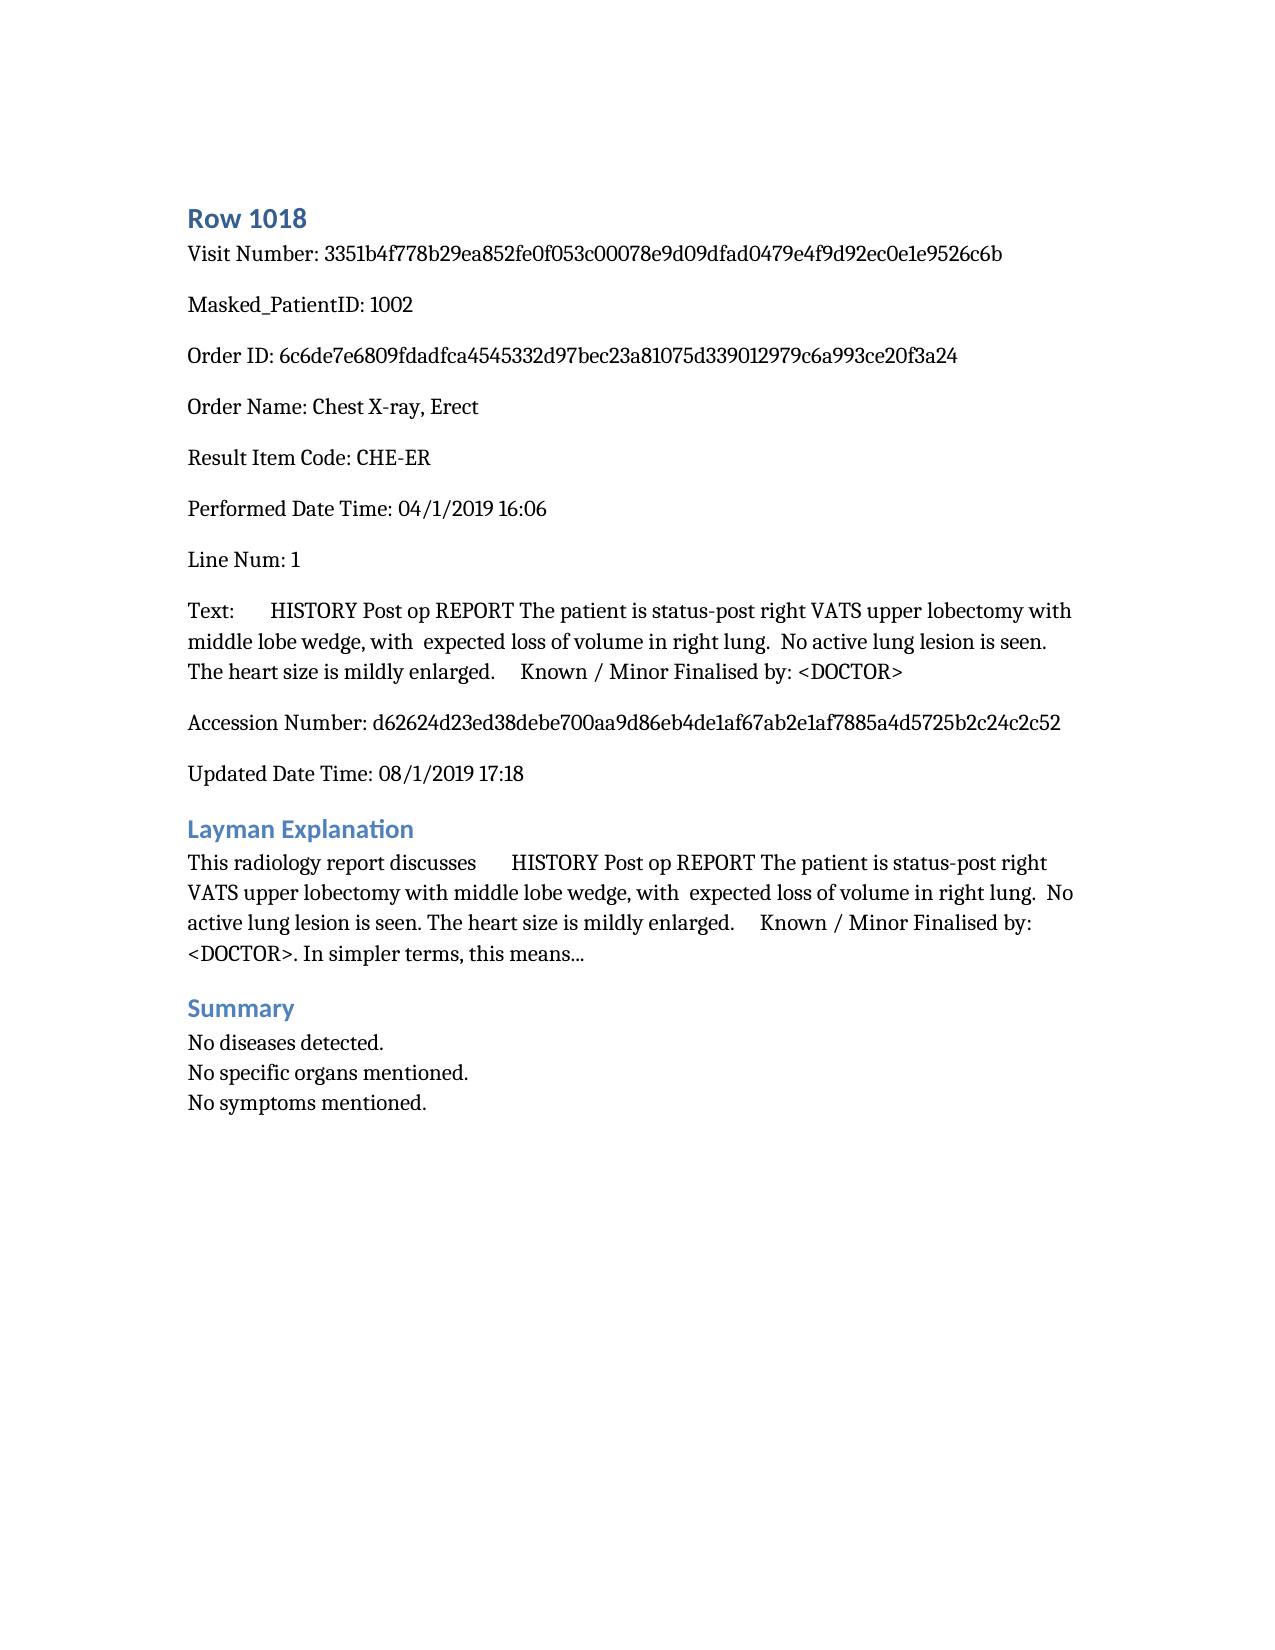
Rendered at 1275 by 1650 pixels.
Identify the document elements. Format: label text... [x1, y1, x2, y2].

subtitle Summary [187, 991, 1087, 1024]
text Text: HISTORY Post op REPORT The patient is status-post right VATS upper lobectomy with middle lobe wedge, with expected loss of volume in right lung. No active lung lesion is seen. The heart size is mildly enlarged. Known / Minor Finalised by: <DOCTOR> [187, 598, 1087, 685]
text Visit Number: 3351b4f778b29ea852fe0f053c00078e9d09dfad0479e4f9d92ec0e1e9526c6b [187, 241, 1087, 267]
text Order ID: 6c6de7e6809fdadfca4545332d97bec23a81075d339012979c6a993ce20f3a24 [187, 343, 1087, 369]
subtitle Row 1018 [187, 200, 1087, 236]
text Result Item Code: CHE-ER [187, 445, 1087, 471]
text Order Name: Chest X-ray, Erect [187, 394, 1087, 420]
text Accession Number: d62624d23ed38debe700aa9d86eb4de1af67ab2e1af7885a4d5725b2c24c2c52 [187, 710, 1087, 736]
text This radiology report discusses HISTORY Post op REPORT The patient is status-post right VATS upper lobectomy with middle lobe wedge, with expected loss of volume in right lung. No active lung lesion is seen. The heart size is mildly enlarged. Known / Minor Finalised by: <DOCTOR>. In simpler terms, this means... [187, 850, 1087, 967]
text No diseases detected. No specific organs mentioned. No symptoms mentioned. [187, 1029, 1087, 1116]
text Updated Date Time: 08/1/2019 17:18 [187, 761, 1087, 787]
subtitle Layman Explanation [187, 812, 1087, 845]
text Performed Date Time: 04/1/2019 16:06 [187, 496, 1087, 522]
text Masked_PatientID: 1002 [187, 292, 1087, 318]
text Line Num: 1 [187, 547, 1087, 573]
